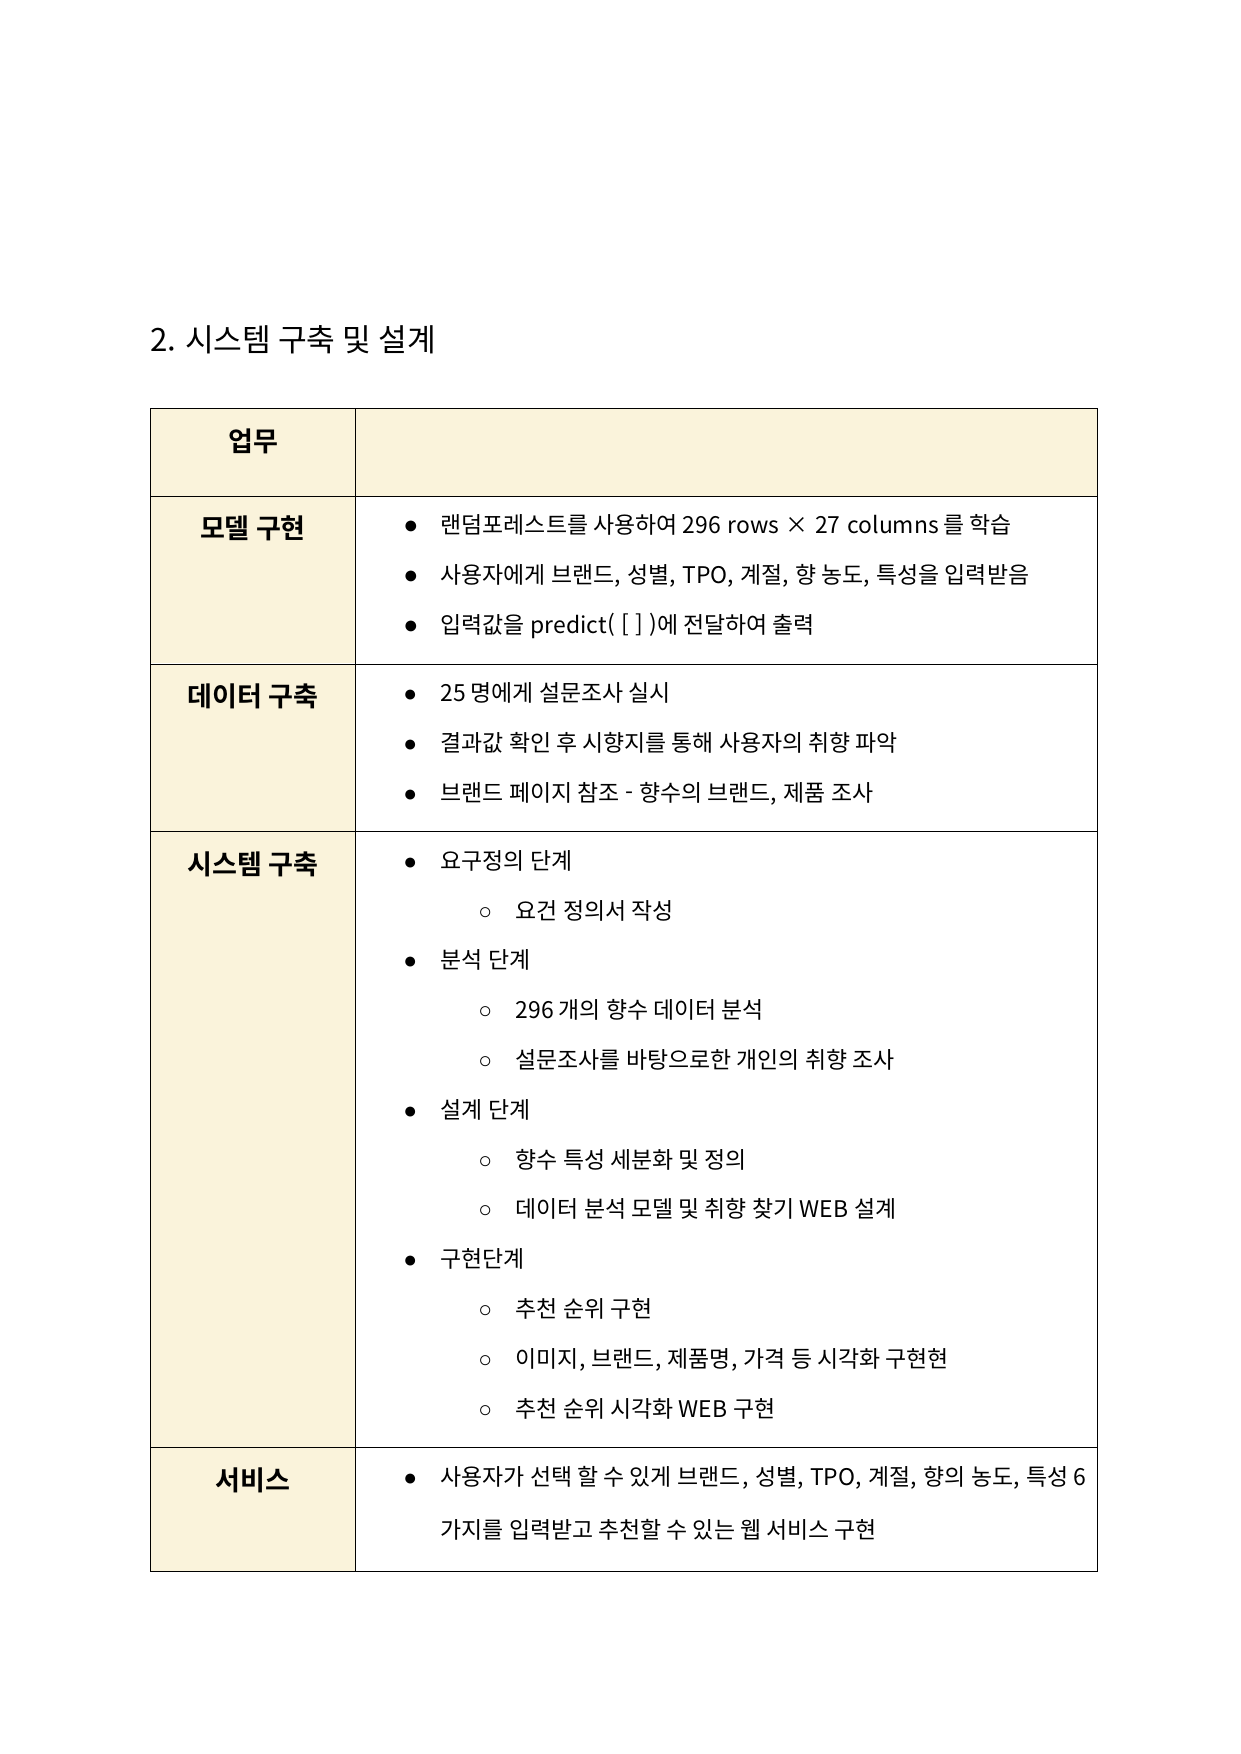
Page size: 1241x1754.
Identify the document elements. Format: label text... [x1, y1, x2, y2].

table_cell 모델 구현 [151, 497, 355, 663]
table_header 업무 [151, 409, 355, 496]
table_cell 서비스 [151, 1448, 355, 1571]
text 2. 시스템 구축 및 설계 [150, 315, 1090, 360]
table_header [356, 409, 1097, 496]
table_cell 25명에게 설문조사 실시 결과값 확인 후 시향지를 통해 사용자의 취향 파악 브랜드 페이지 참조 - 향수의 브랜드, 제품 조사 [356, 665, 1097, 831]
table_cell 사용자가 선택 할 수 있게 브랜드, 성별, TPO, 계절, 향의 농도, 특성 6가지를 입력받고 추천할 수 있는 웹 서비스 구현 [356, 1448, 1097, 1571]
table_cell 데이터 구축 [151, 665, 355, 831]
table_cell 요구정의 단계 요건 정의서 작성 분석 단계 296개의 향수 데이터 분석 설문조사를 바탕으로한 개인의 취향 조사 설계 단계 향수 특성 세분화 및 정의 데이터 분석 모델 및 취향 찾기 WEB 설계 구현단계 추천 순위 구현 이미지, 브랜드, 제품명, 가격 등 시각화 구현현 추천 순위 시각화 WEB 구현 [356, 832, 1097, 1447]
table_cell 랜덤포레스트를 사용하여 296 rows × 27 columns를 학습 사용자에게 브랜드, 성별, TPO, 계절, 향 농도, 특성을 입력받음 입력값을 predict( [ ] )에 전달하여 출력 [356, 497, 1097, 663]
table_cell 시스템 구축 [151, 832, 355, 1447]
